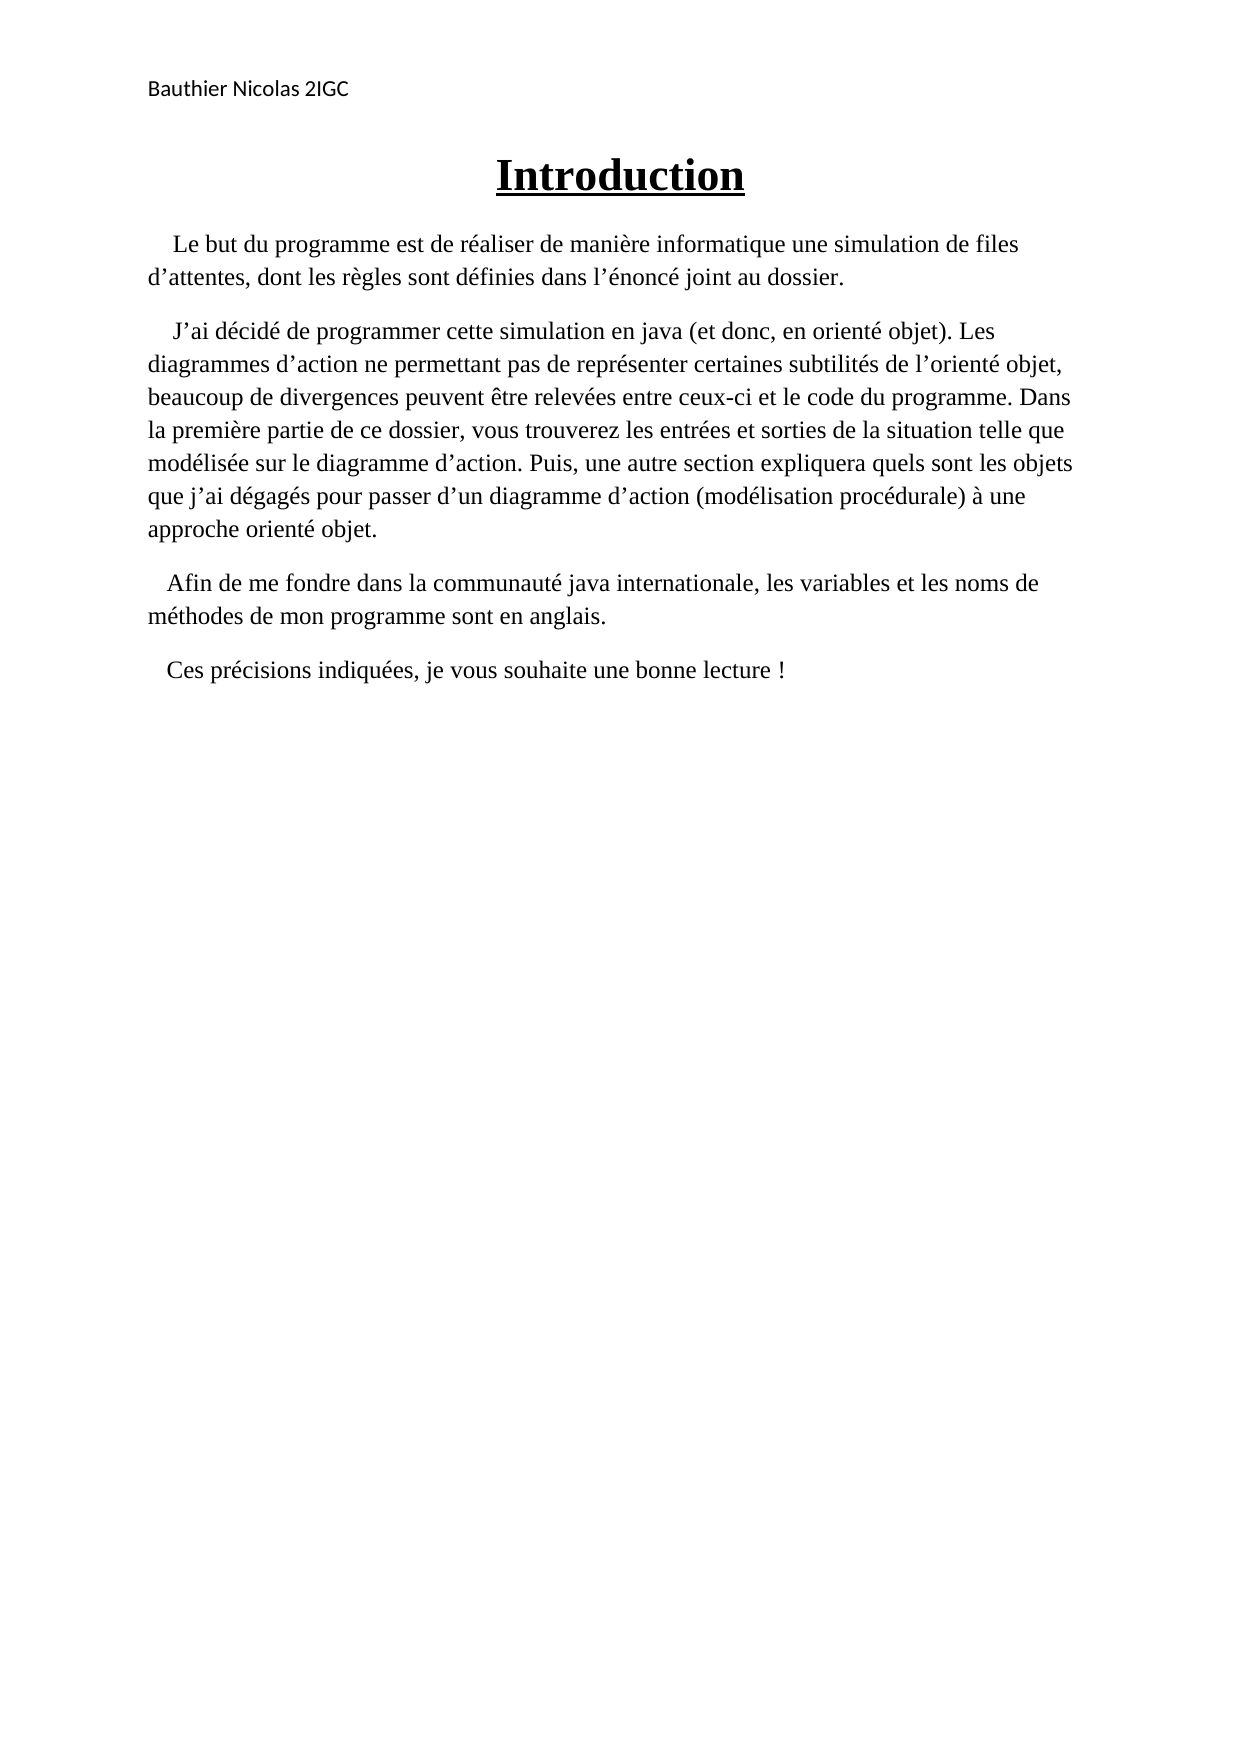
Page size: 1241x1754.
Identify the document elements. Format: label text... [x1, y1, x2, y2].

text Afin de me fondre dans la communauté java internationale, les variables et les noms de méthodes de mon programme sont en anglais. [148, 568, 1093, 629]
text Le but du programme est de réaliser de manière informatique une simulation de files d’attentes, dont les règles sont définies dans l’énoncé joint au dossier. [148, 229, 1093, 291]
text Ces précisions indiquées, je vous souhaite une bonne lecture ! [148, 655, 1093, 683]
text Introduction [148, 148, 1093, 200]
text J’ai décidé de programmer cette simulation en java (et donc, en orienté objet). Les diagrammes d’action ne permettant pas de représenter certaines subtilités de l’orienté objet, beaucoup de divergences peuvent être relevées entre ceux-ci et le code du programme. Dans la première partie de ce dossier, vous trouverez les entrées et sorties de la situation telle que modélisée sur le diagramme d’action. Puis, une autre section expliquera quels sont les objets que j’ai dégagés pour passer d’un diagramme d’action (modélisation procédurale) à une approche orienté objet. [148, 316, 1093, 543]
